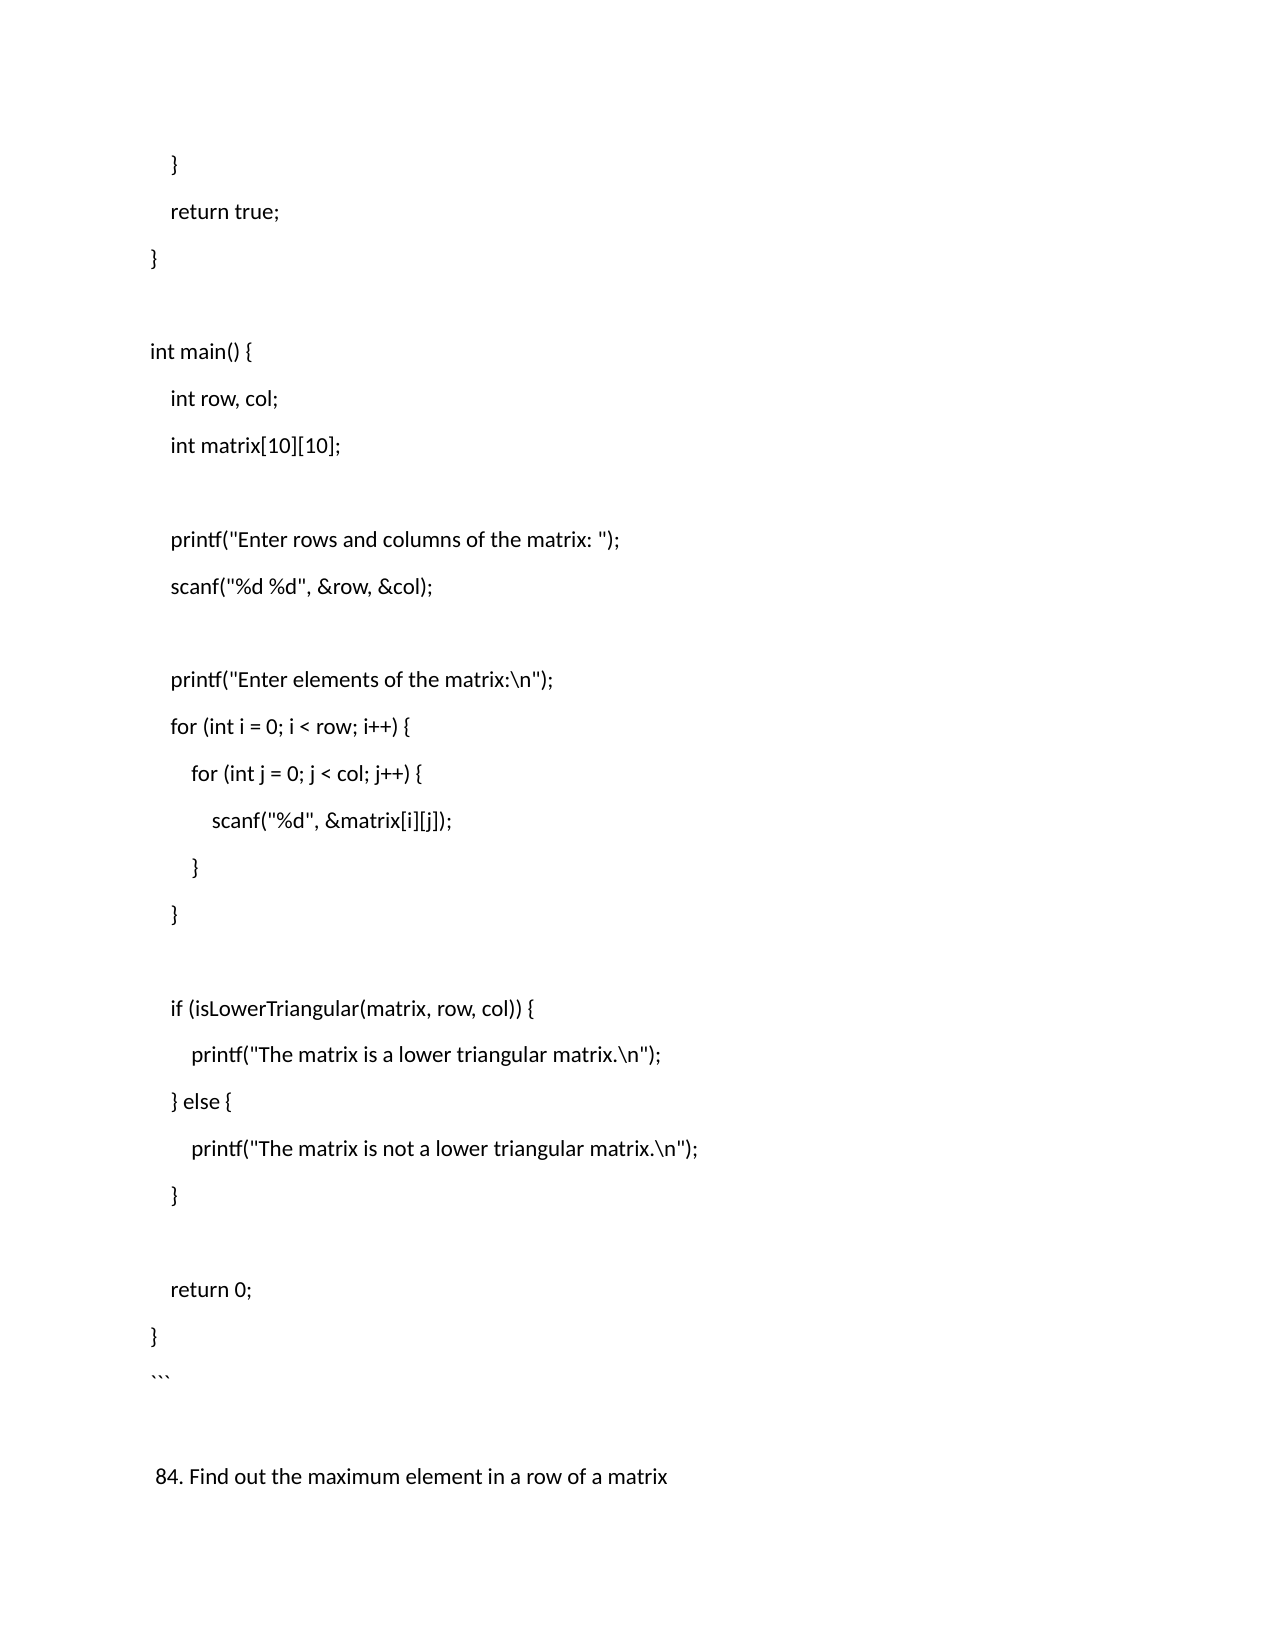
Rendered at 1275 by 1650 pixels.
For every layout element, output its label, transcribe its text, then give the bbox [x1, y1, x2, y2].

text scanf("%d %d", &row, &col); [150, 572, 1125, 600]
text ``` [150, 1369, 1125, 1397]
text if (isLowerTriangular(matrix, row, col)) { [150, 994, 1125, 1022]
text int row, col; [150, 384, 1125, 412]
text return true; [150, 197, 1125, 225]
text } [150, 1322, 1125, 1350]
text printf("Enter elements of the matrix:\n"); [150, 666, 1125, 694]
text } else { [150, 1087, 1125, 1116]
text printf("The matrix is a lower triangular matrix.\n"); [150, 1041, 1125, 1069]
text for (int i = 0; i < row; i++) { [150, 712, 1125, 741]
text scanf("%d", &matrix[i][j]); [150, 806, 1125, 834]
text printf("Enter rows and columns of the matrix: "); [150, 525, 1125, 553]
text } [150, 244, 1125, 272]
text for (int j = 0; j < col; j++) { [150, 759, 1125, 787]
text int matrix[10][10]; [150, 431, 1125, 459]
text } [150, 853, 1125, 881]
text return 0; [150, 1275, 1125, 1303]
text } [150, 1181, 1125, 1209]
text 84. Find out the maximum element in a row of a matrix [150, 1462, 1125, 1491]
text } [150, 150, 1125, 178]
text } [150, 900, 1125, 928]
text int main() { [150, 337, 1125, 366]
text printf("The matrix is not a lower triangular matrix.\n"); [150, 1134, 1125, 1162]
